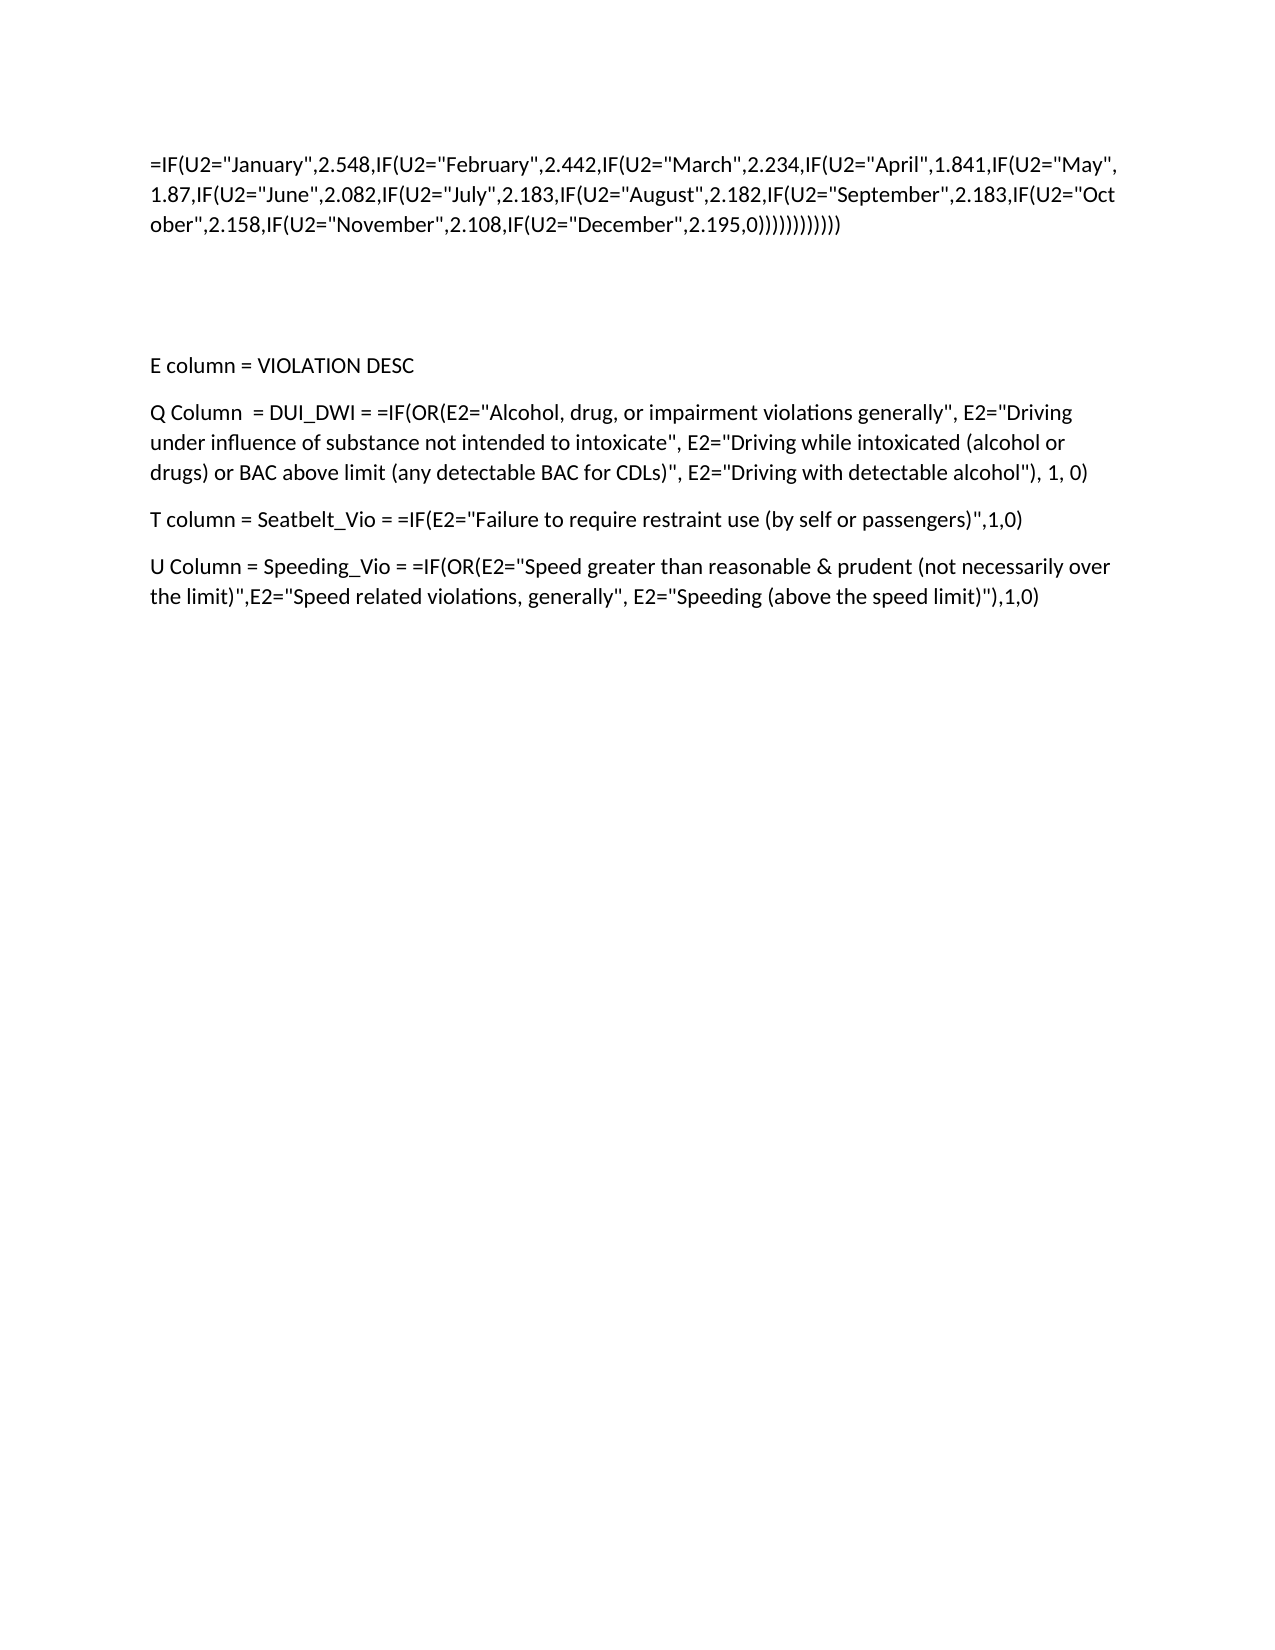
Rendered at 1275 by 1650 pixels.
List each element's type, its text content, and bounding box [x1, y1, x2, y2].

text =IF(U2="January",2.548,IF(U2="February",2.442,IF(U2="March",2.234,IF(U2="April",1.841,IF(U2="May",1.87,IF(U2="June",2.082,IF(U2="July",2.183,IF(U2="August",2.182,IF(U2="September",2.183,IF(U2="October",2.158,IF(U2="November",2.108,IF(U2="December",2.195,0)))))))))))) [150, 150, 1125, 238]
text U Column = Speeding_Vio = =IF(OR(E2="Speed greater than reasonable & prudent (not necessarily over the limit)",E2="Speed related violations, generally", E2="Speeding (above the speed limit)"),1,0) [150, 552, 1125, 610]
text T column = Seatbelt_Vio = =IF(E2="Failure to require restraint use (by self or passengers)",1,0) [150, 505, 1125, 533]
text Q Column = DUI_DWI = =IF(OR(E2="Alcohol, drug, or impairment violations generally", E2="Driving under influence of substance not intended to intoxicate", E2="Driving while intoxicated (alcohol or drugs) or BAC above limit (any detectable BAC for CDLs)", E2="Driving with detectable alcohol"), 1, 0) [150, 398, 1125, 486]
text E column = VIOLATION DESC [150, 351, 1125, 379]
